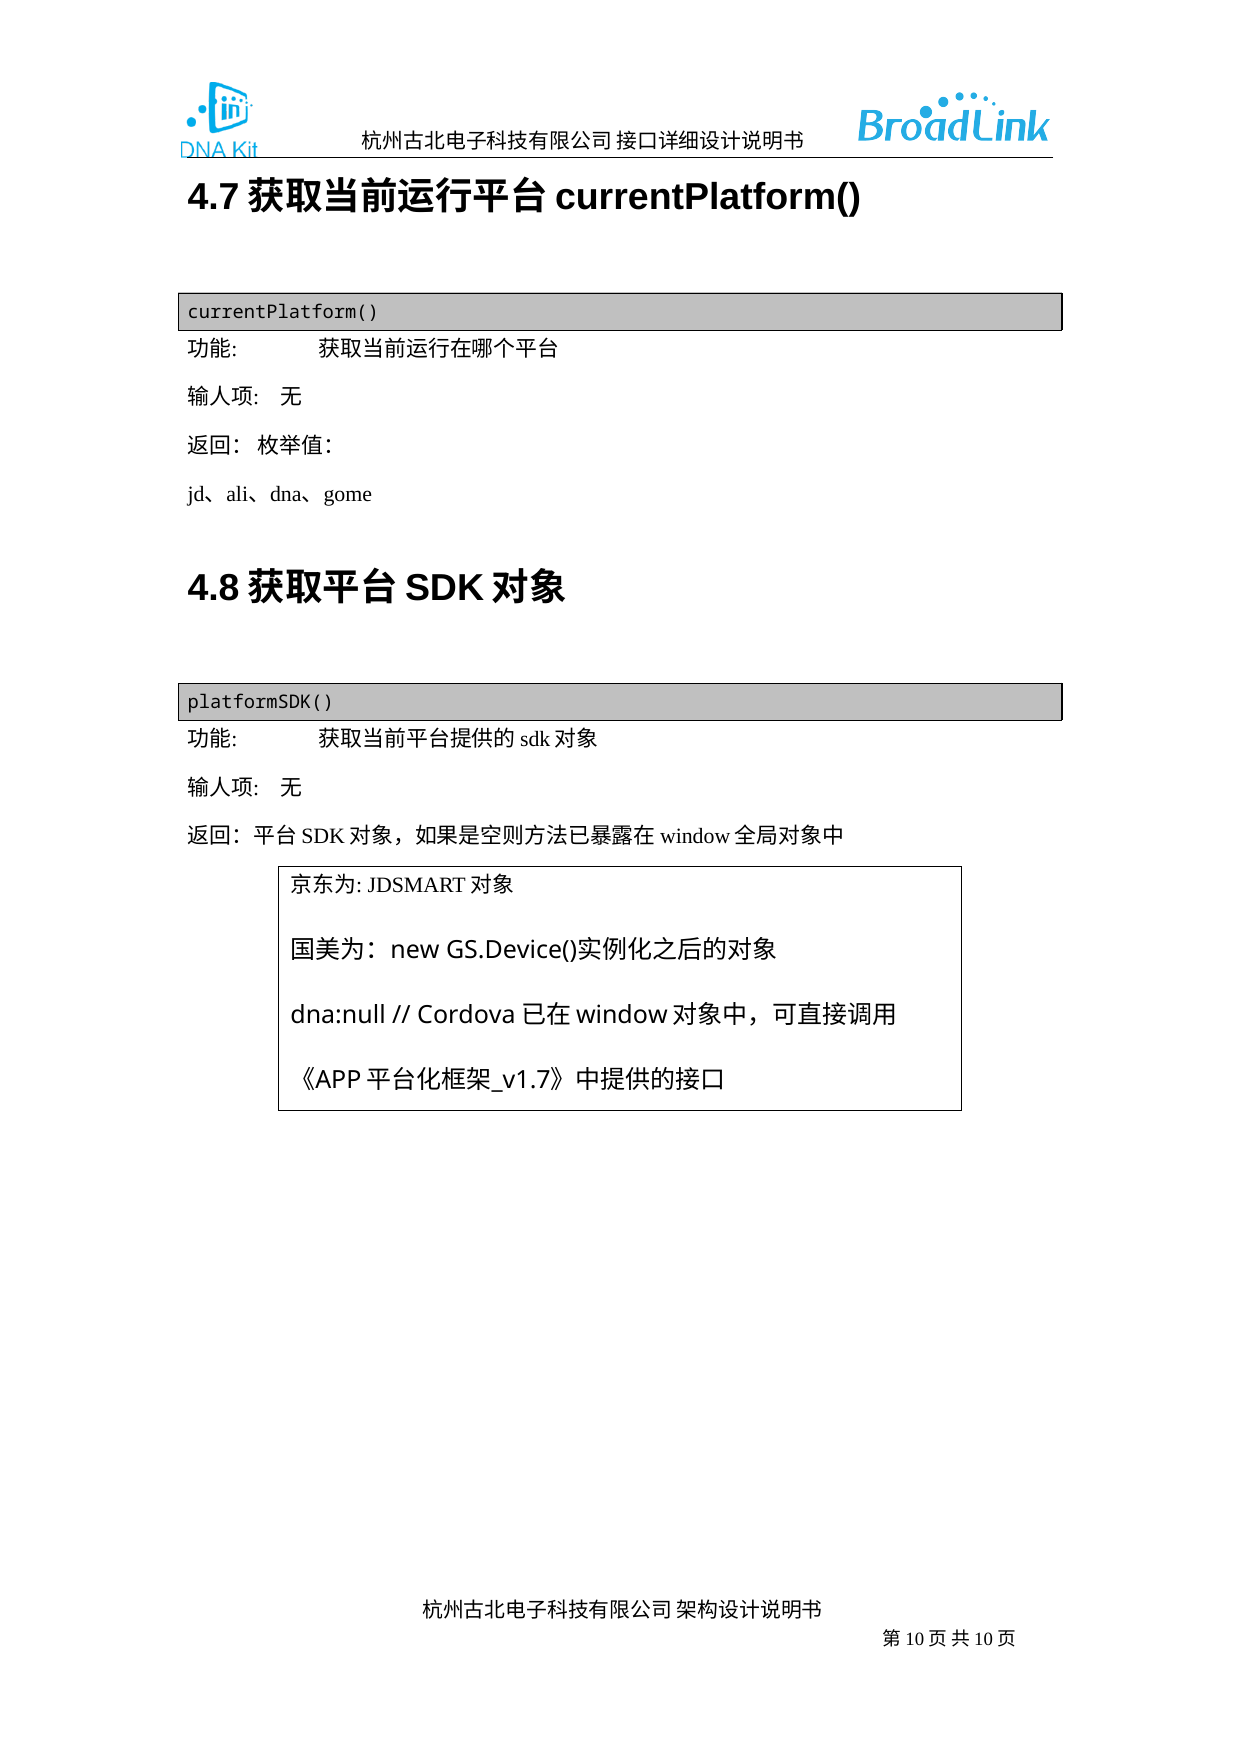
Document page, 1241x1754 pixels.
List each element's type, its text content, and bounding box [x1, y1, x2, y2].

text 功能: 获取当前平台提供的sdk对象 [187, 721, 1053, 753]
text 返回： 枚举值： [187, 427, 1053, 460]
text jd、ali、dna、gome [187, 476, 1053, 508]
subtitle 获取当前运行平台currentPlatform() [187, 161, 1053, 226]
picture [183, 144, 191, 158]
text 输人项: 无 [187, 769, 1053, 802]
text 功能: 获取当前运行在哪个平台 [187, 331, 1053, 363]
text 输人项: 无 [187, 379, 1053, 411]
text 返回：平台SDK对象，如果是空则方法已暴露在window全局对象中 [187, 818, 1053, 850]
table_header 京东为: JDSMART对象 国美为：new GS.Device()实例化之后的对象 dna:null // Cordova已在window对象中，可直接调用《APP平台化框架_v1.7》中提供的接口 [279, 867, 961, 1110]
picture [854, 88, 1054, 149]
picture [199, 147, 205, 157]
text currentPlatform() [179, 294, 1061, 330]
picture [215, 147, 223, 157]
text platformSDK() [179, 684, 1061, 720]
picture [181, 82, 258, 157]
subtitle 获取平台SDK对象 [187, 551, 1053, 616]
